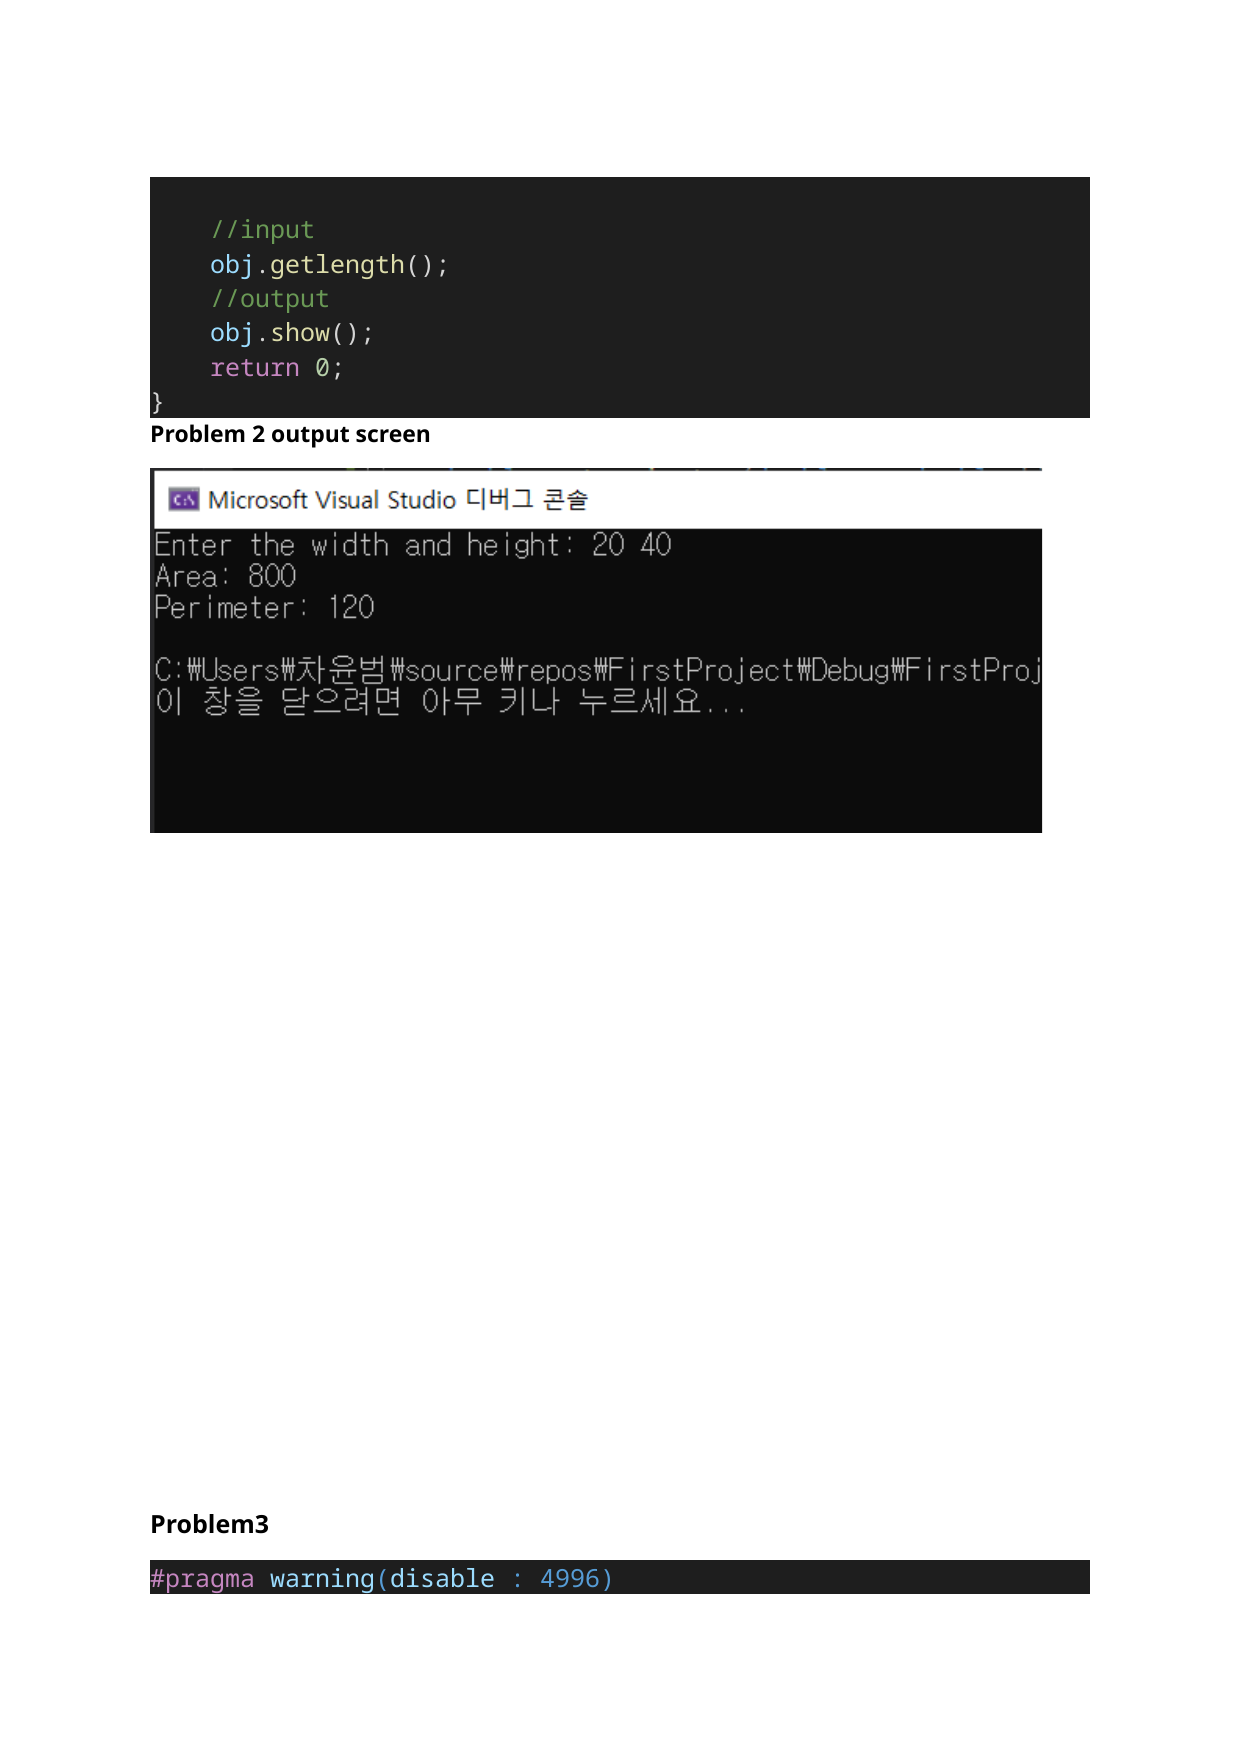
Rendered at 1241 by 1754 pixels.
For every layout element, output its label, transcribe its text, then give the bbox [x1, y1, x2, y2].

picture [150, 468, 1043, 833]
text obj.show(); [150, 315, 1090, 349]
text obj.getlength(); [150, 246, 1090, 280]
text //output [150, 280, 1090, 315]
text Problem 2 output screen [150, 418, 1090, 449]
text //input [150, 212, 1090, 246]
text } [150, 383, 1090, 418]
text return 0; [150, 349, 1090, 383]
text #pragma warning(disable : 4996) [150, 1560, 1090, 1594]
text Problem3 [150, 1507, 1090, 1541]
